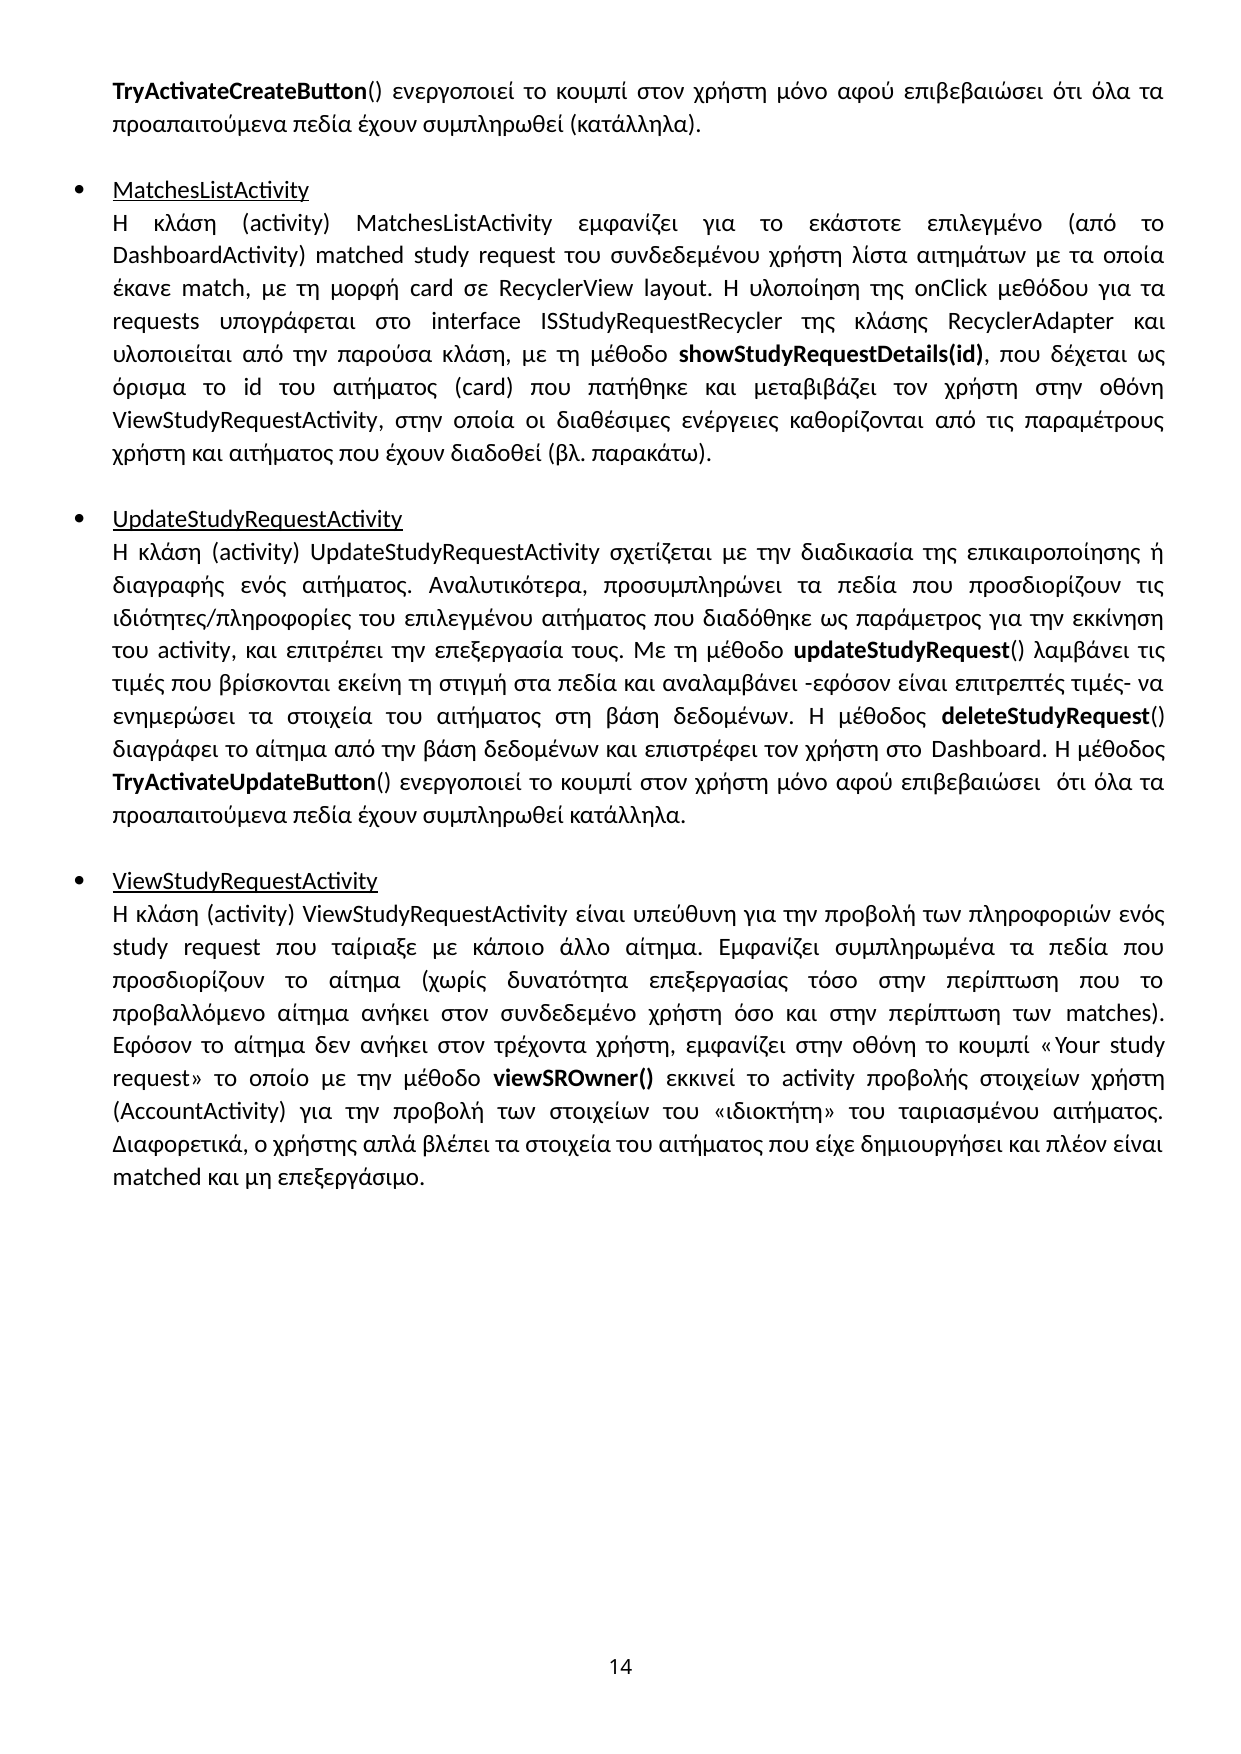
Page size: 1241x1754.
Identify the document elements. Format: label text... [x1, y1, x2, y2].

list ViewStudyRequestActivity [75, 865, 1165, 896]
list UpdateStudyRequestActivity [75, 503, 1165, 533]
list Η κλάση (activity) UpdateStudyRequestActivity σχετίζεται με την διαδικασία της επικαιροποίησης ή διαγραφής ενός αιτήματος. Αναλυτικότερα, προσυμπληρώνει τα πεδία που προσδιορίζουν τις ιδιότητες/πληροφορίες του επιλεγμένου αιτήματος που διαδόθηκε ως παράμετρος για την εκκίνηση του activity, και επιτρέπει την επεξεργασία τους. Με τη μέθοδο updateStudyRequest() λαμβάνει τις τιμές που βρίσκονται εκείνη τη στιγμή στα πεδία και αναλαμβάνει -εφόσον είναι επιτρεπτές τιμές- να ενημερώσει τα στοιχεία του αιτήματος στη βάση δεδομένων. Η μέθοδος deleteStudyRequest() διαγράφει το αίτημα από την βάση δεδομένων και επιστρέφει τον χρήστη στο Dashboard. Η μέθοδος TryActivateUpdateButton() ενεργοποιεί το κουμπί στον χρήστη μόνο αφού επιβεβαιώσει ότι όλα τα προαπαιτούμενα πεδία έχουν συμπληρωθεί κατάλληλα. [112, 536, 1165, 830]
list Η κλάση (activity) MatchesListActivity εμφανίζει για το εκάστοτε επιλεγμένο (από το DashboardActivity) matched study request του συνδεδεμένου χρήστη λίστα αιτημάτων με τα οποία έκανε match, με τη μορφή card σε RecyclerView layout. Η υλοποίηση της onClick μεθόδου για τα requests υπογράφεται στο interface ISStudyRequestRecycler της κλάσης RecyclerAdapter και υλοποιείται από την παρούσα κλάση, με τη μέθοδο showStudyRequestDetails(id), που δέχεται ως όρισμα το id του αιτήματος (card) που πατήθηκε και μεταβιβάζει τον χρήστη στην οθόνη ViewStudyRequestActivity, στην οποία οι διαθέσιμες ενέργειες καθορίζονται από τις παραμέτρους χρήστη και αιτήματος που έχουν διαδοθεί (βλ. παρακάτω). [112, 207, 1165, 468]
list MatchesListActivity [75, 174, 1165, 204]
list Η κλάση (activity) ViewStudyRequestActivity είναι υπεύθυνη για την προβολή των πληροφοριών ενός study request που ταίριαξε με κάποιο άλλο αίτημα. Εμφανίζει συμπληρωμένα τα πεδία που προσδιορίζουν το αίτημα (χωρίς δυνατότητα επεξεργασίας τόσο στην περίπτωση που το προβαλλόμενο αίτημα ανήκει στον συνδεδεμένο χρήστη όσο και στην περίπτωση των matches). Εφόσον το αίτημα δεν ανήκει στον τρέχοντα χρήστη, εμφανίζει στην οθόνη το κουμπί «Your study request» το οποίο με την μέθοδο viewSROwner() εκκινεί το activity προβολής στοιχείων χρήστη (AccountActivity) για την προβολή των στοιχείων του «ιδιοκτήτη» του ταιριασμένου αιτήματος. Διαφορετικά, ο χρήστης απλά βλέπει τα στοιχεία του αιτήματος που είχε δημιουργήσει και πλέον είναι matched και μη επεξεργάσιμο. [112, 898, 1165, 1192]
